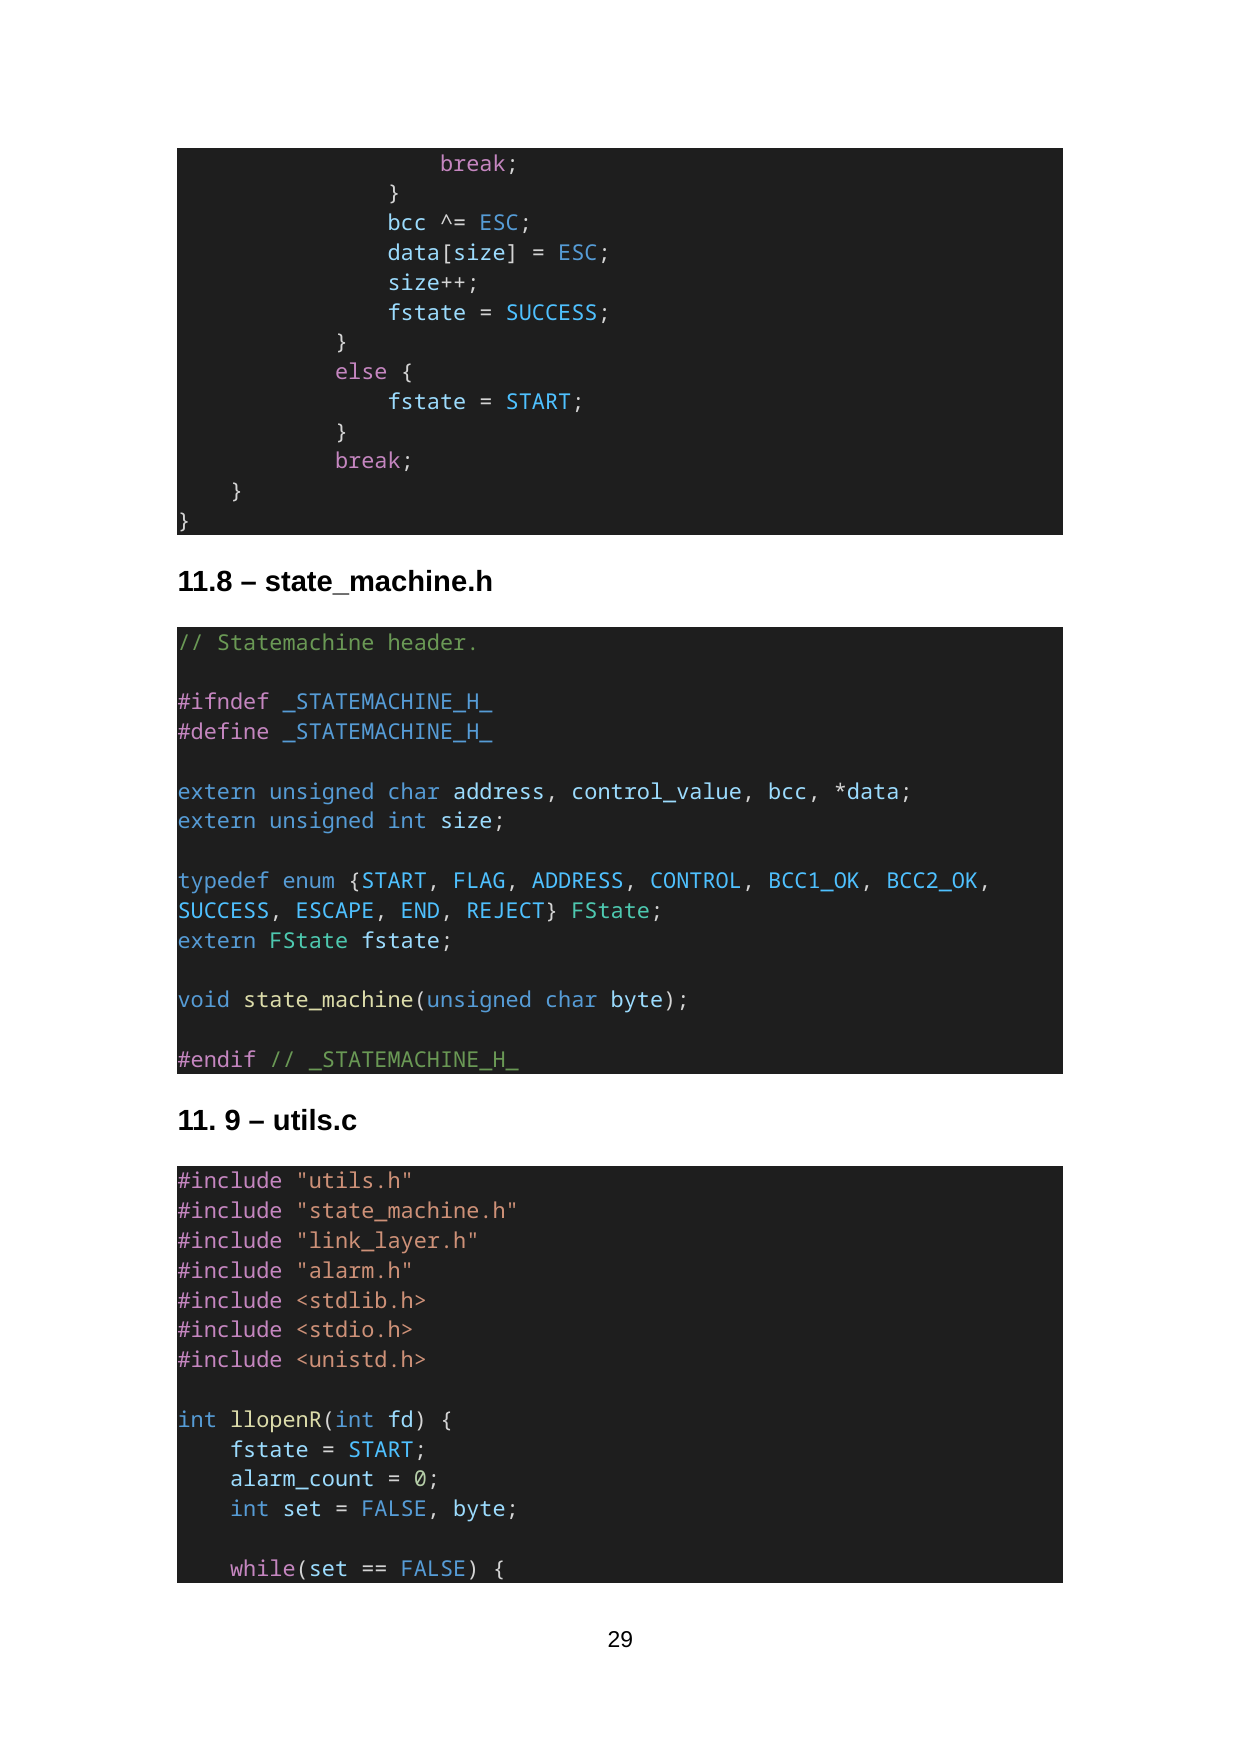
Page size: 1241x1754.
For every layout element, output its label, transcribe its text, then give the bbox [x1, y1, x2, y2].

text #ifndef _STATEMACHINE_H_ [177, 686, 1063, 716]
text while(set == FALSE) { [177, 1553, 1063, 1583]
text int llopenR(int fd) { [177, 1404, 1063, 1434]
subtitle 11. 9 – utils.c [177, 1103, 1063, 1136]
text } [177, 475, 1063, 505]
text #include "alarm.h" [177, 1255, 1063, 1285]
text #include <stdio.h> [177, 1314, 1063, 1344]
text alarm_count = 0; [177, 1463, 1063, 1493]
text size++; [177, 267, 1063, 297]
text #include "link_layer.h" [177, 1225, 1063, 1255]
text } [177, 505, 1063, 535]
text break; [177, 446, 1063, 475]
text data[size] = ESC; [177, 237, 1063, 267]
text extern FState fstate; [177, 925, 1063, 954]
text #endif // _STATEMACHINE_H_ [177, 1044, 1063, 1074]
text } [177, 416, 1063, 446]
text int set = FALSE, byte; [177, 1493, 1063, 1523]
text else { [177, 356, 1063, 386]
text break; [177, 148, 1063, 177]
text void state_machine(unsigned char byte); [177, 984, 1063, 1014]
text #include <stdlib.h> [177, 1285, 1063, 1314]
text typedef enum {START, FLAG, ADDRESS, CONTROL, BCC1_OK, BCC2_OK, SUCCESS, ESCAPE, END, REJECT} FState; [177, 865, 1063, 925]
text extern unsigned char address, control_value, bcc, *data; [177, 776, 1063, 806]
text #include "state_machine.h" [177, 1195, 1063, 1225]
text #include "utils.h" [177, 1166, 1063, 1195]
text bcc ^= ESC; [177, 207, 1063, 237]
text fstate = START; [177, 1434, 1063, 1463]
text fstate = SUCCESS; [177, 297, 1063, 326]
text #include <unistd.h> [177, 1344, 1063, 1374]
text fstate = START; [177, 386, 1063, 416]
text } [177, 177, 1063, 207]
text } [177, 326, 1063, 356]
text // Statemachine header. [177, 627, 1063, 657]
text #define _STATEMACHINE_H_ [177, 716, 1063, 746]
subtitle 11.8 – state_machine.h [177, 564, 1063, 598]
text extern unsigned int size; [177, 806, 1063, 835]
